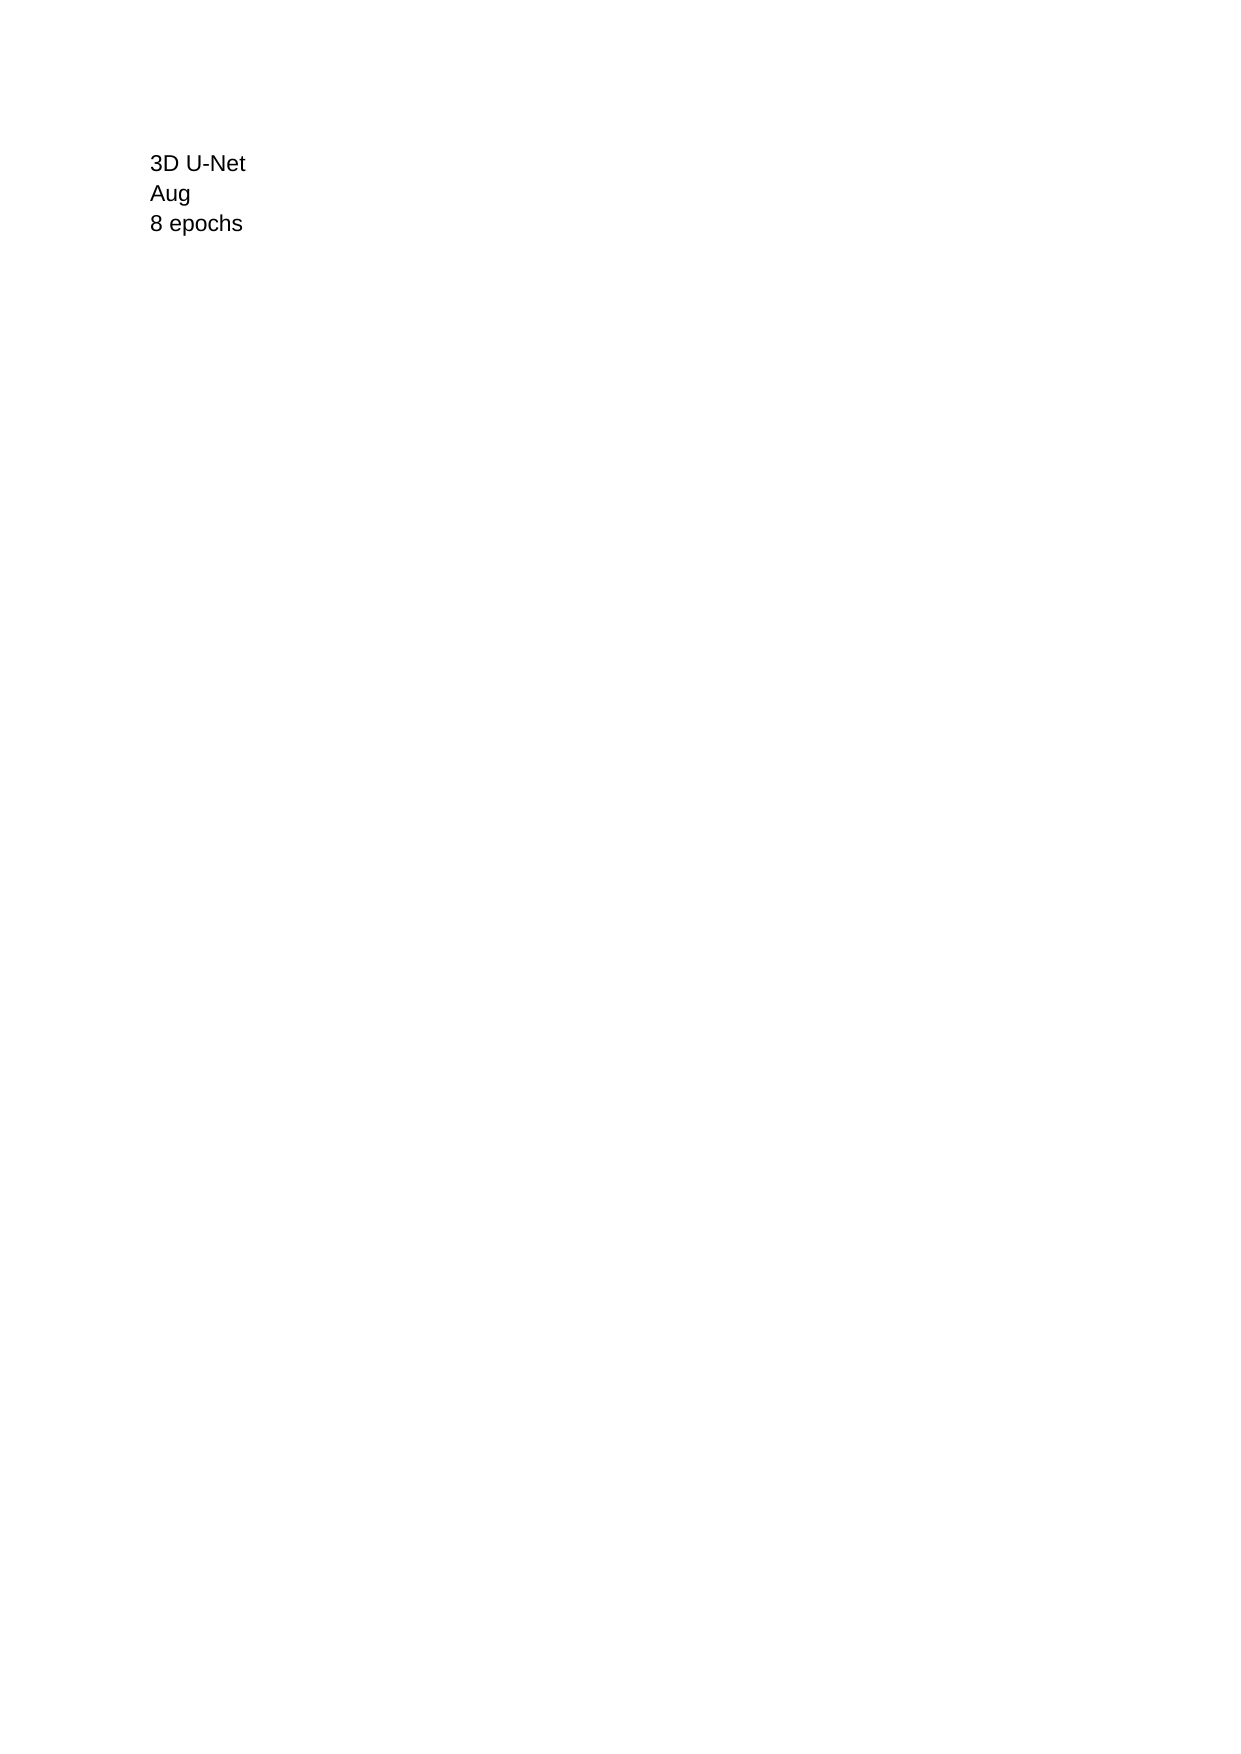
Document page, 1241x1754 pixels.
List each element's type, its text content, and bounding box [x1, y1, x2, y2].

text 3D U-Net [150, 150, 1090, 176]
text Aug [150, 180, 1090, 207]
text 8 epochs [150, 210, 1090, 237]
